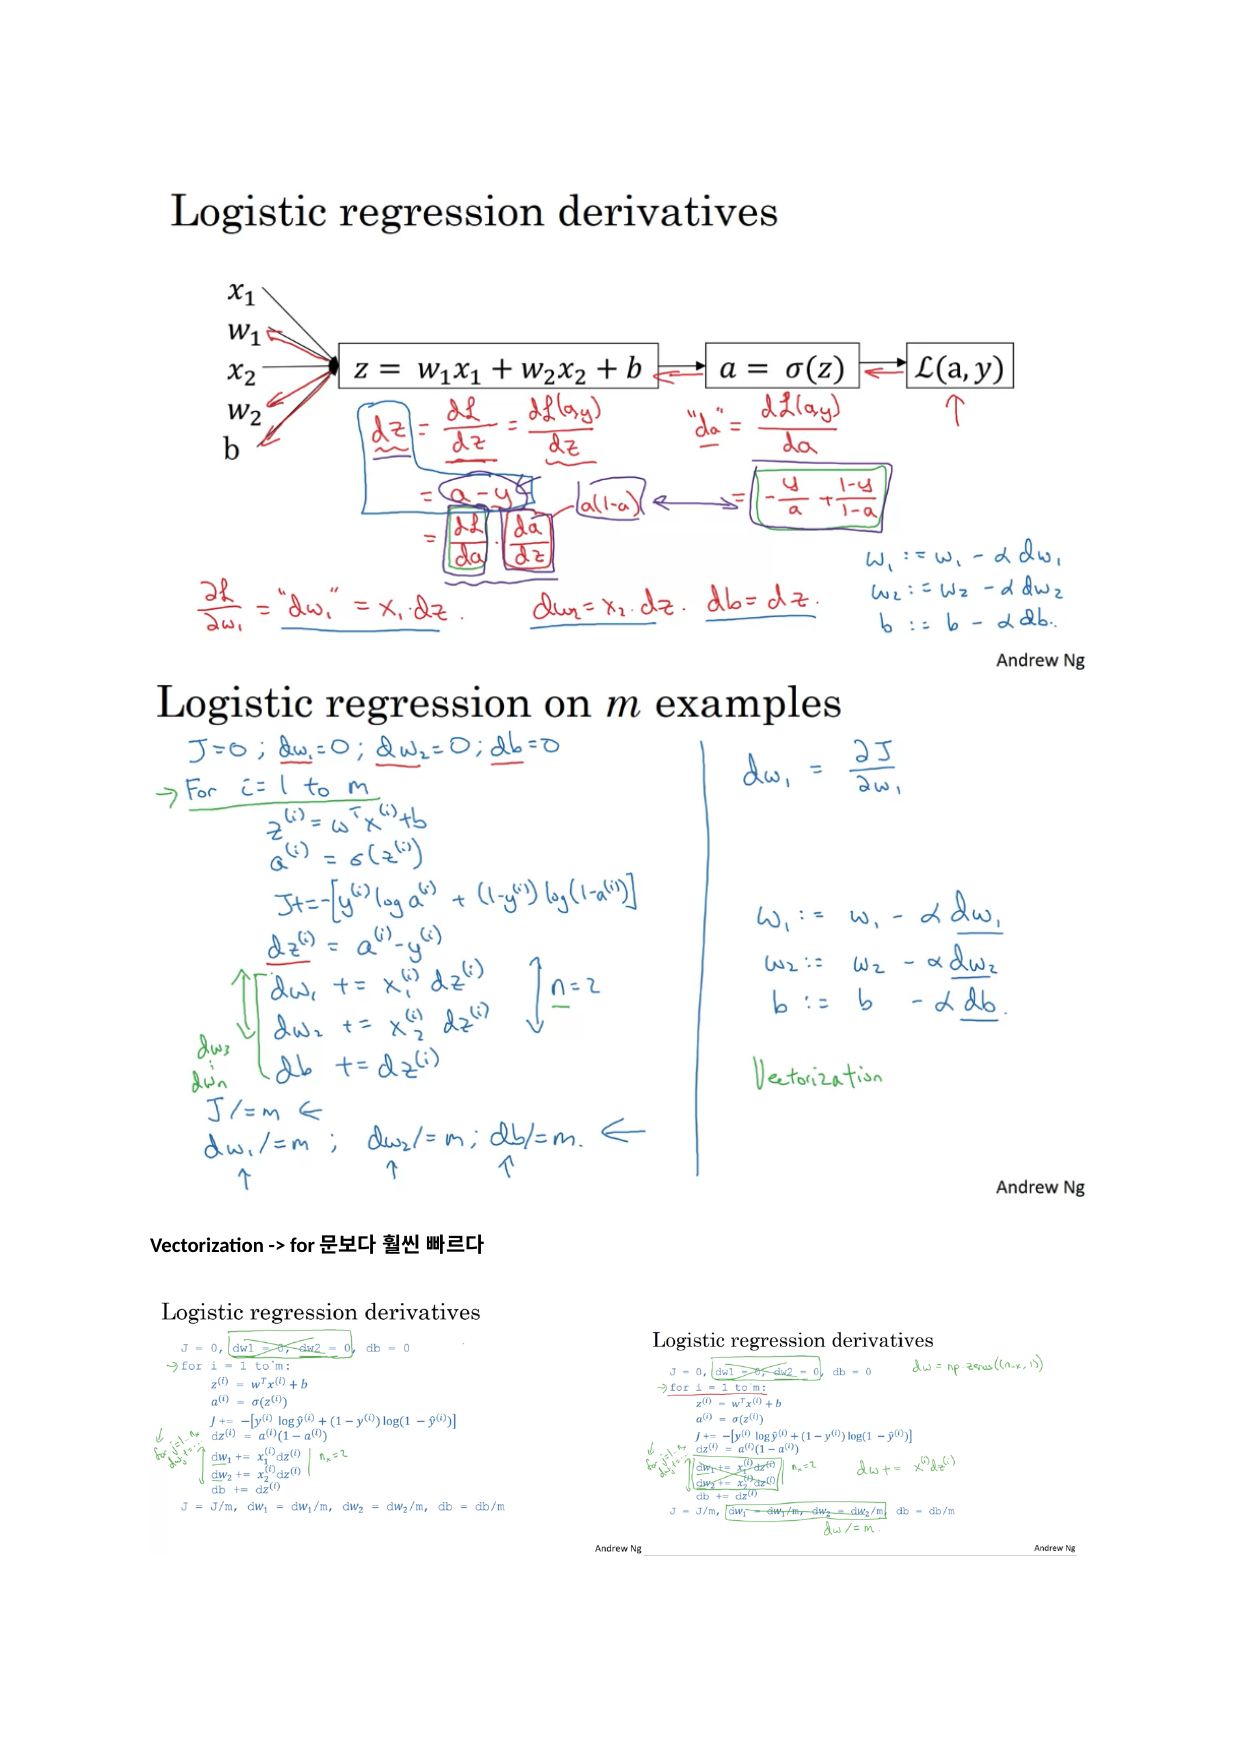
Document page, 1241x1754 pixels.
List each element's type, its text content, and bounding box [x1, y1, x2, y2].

picture [150, 150, 1091, 1203]
picture [150, 1284, 1077, 1556]
text Vectorization -> for문보다 훨씬 빠르다 [150, 1228, 1090, 1259]
